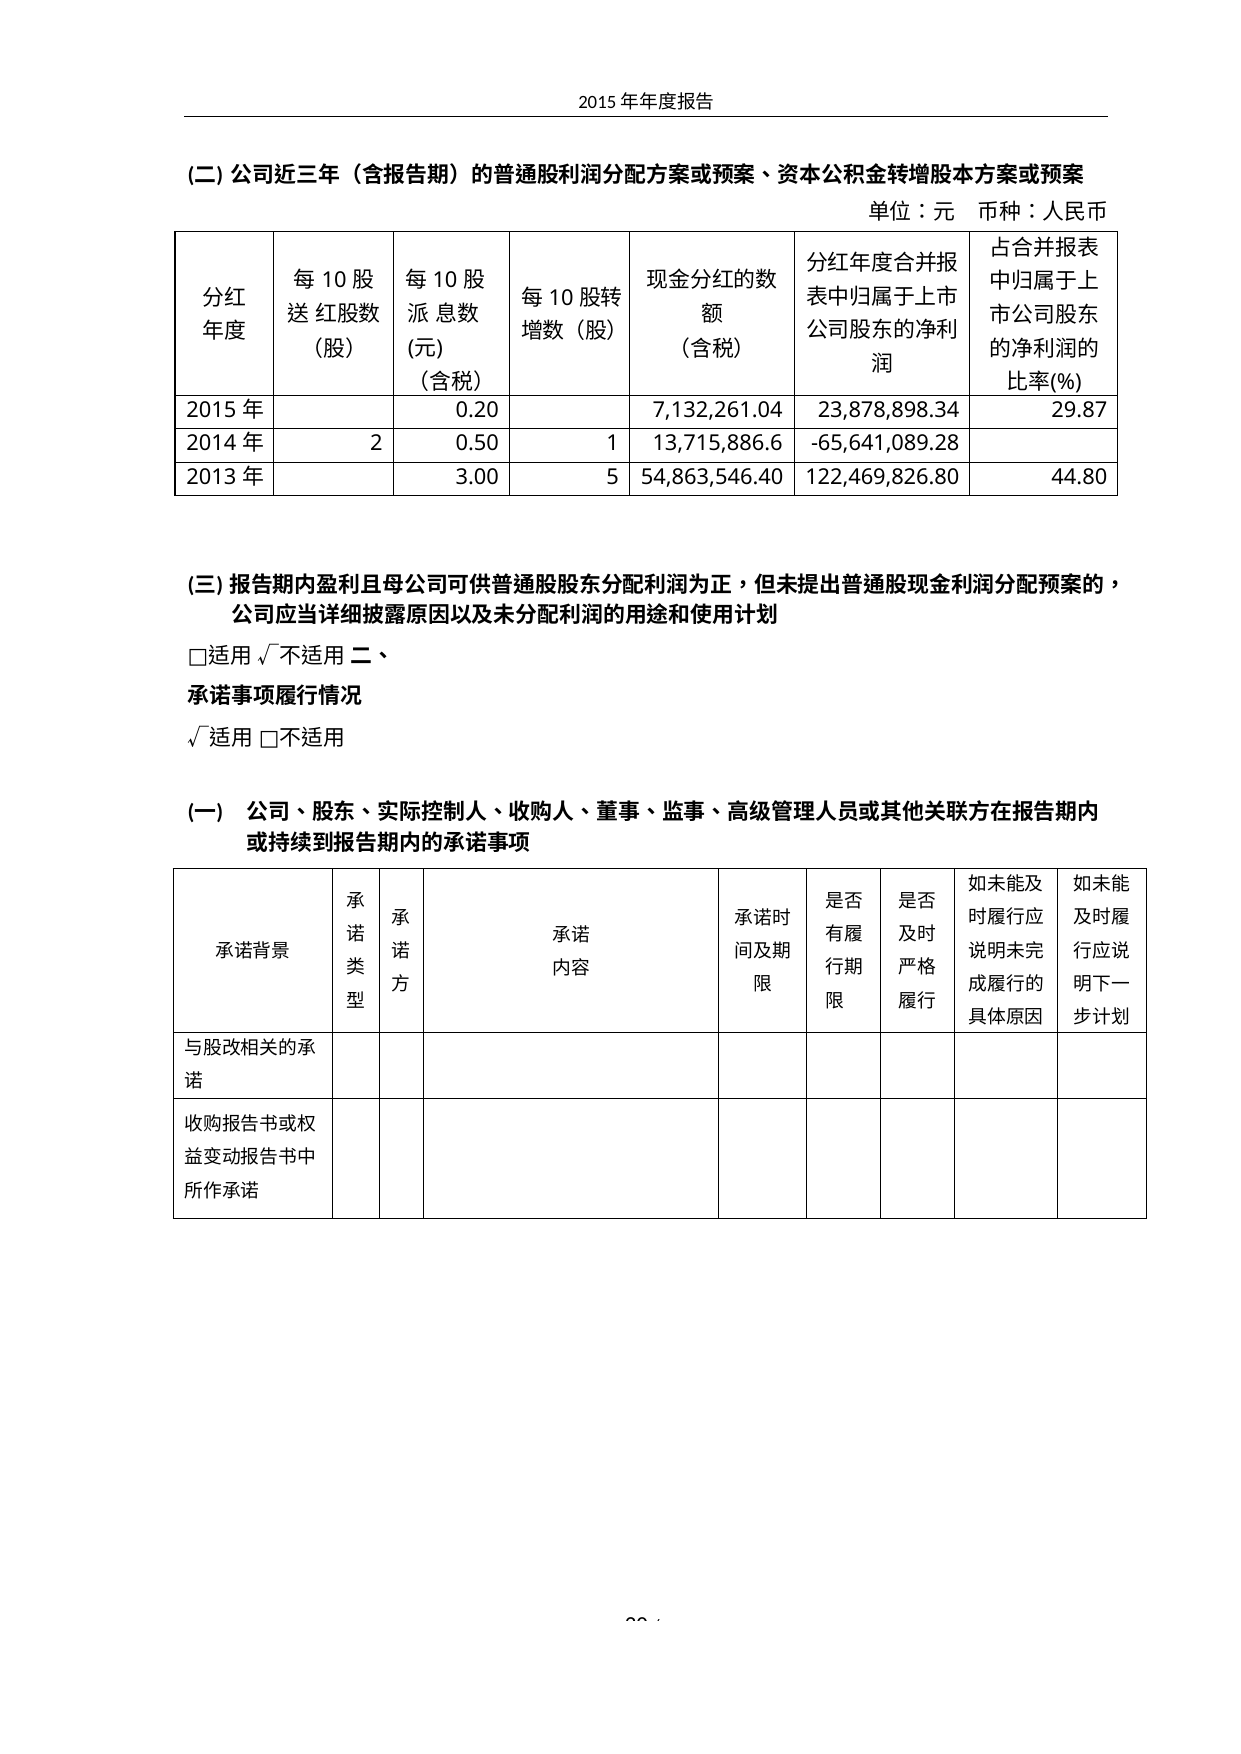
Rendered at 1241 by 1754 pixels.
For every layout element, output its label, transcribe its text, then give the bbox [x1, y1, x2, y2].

table_header 承 诺 方 [380, 869, 423, 1032]
subtitle (三) 报告期内盈利且母公司可供普通股股东分配利润为正，但未提出普通股现金利润分配预案的， 公司应当详细披露原因以及未分配利润的用途和使用计划 [187, 569, 1131, 629]
table_cell [719, 1033, 806, 1098]
table_cell [424, 1099, 718, 1218]
table_cell 0.50 [394, 429, 509, 462]
table_cell 0.20 [394, 396, 509, 428]
table_header 承诺时 间及期 限 [719, 869, 806, 1032]
table_header 分红 年度 [176, 232, 273, 394]
table_cell [881, 1033, 954, 1098]
table_header 是否 有履 行期 限 [807, 869, 880, 1032]
text √适用 □不适用 [187, 722, 1131, 752]
table_cell [970, 429, 1117, 462]
subtitle (一) 公司、股东、实际控制人、收购人、董事、监事、高级管理人员或其他关联方在报告期内 或持续到报告期内的承诺事项 [187, 796, 1107, 856]
table_cell [955, 1033, 1057, 1098]
text □适用 √不适用 二、承诺事项履行情况 [187, 639, 409, 709]
table_header 每 10 股派 息数(元) （含税） [394, 232, 509, 394]
table_header 分红年度合并报 表中归属于上市 公司股东的净利 润 [795, 232, 969, 394]
table_cell 5 [510, 463, 629, 495]
table_cell [807, 1033, 880, 1098]
table_cell [333, 1099, 379, 1218]
table_cell 7,132,261.04 [630, 396, 794, 428]
table_cell 122,469,826.80 [795, 463, 969, 495]
table_cell [380, 1099, 423, 1218]
table_header 每 10 股送 红股数 （股） [274, 232, 393, 394]
table_cell [1058, 1033, 1146, 1098]
table_cell 收购报告书或权 益变动报告书中 所作承诺 [174, 1099, 332, 1218]
table_header 承诺 内容 [424, 869, 718, 1032]
table_cell -65,641,089.28 [795, 429, 969, 462]
table_cell [380, 1033, 423, 1098]
table_cell 54,863,546.40 [630, 463, 794, 495]
table_cell 1 [510, 429, 629, 462]
table_cell 29.87 [970, 396, 1117, 428]
table_cell 与股改相关的承 诺 [174, 1033, 332, 1098]
table_cell [333, 1033, 379, 1098]
table_header 承 诺 类 型 [333, 869, 379, 1032]
table_header 每 10 股转 增数（股） [510, 232, 629, 394]
table_cell [719, 1099, 806, 1218]
table_header 如未能 及时履 行应说 明下一 步计划 [1058, 869, 1146, 1032]
table_cell 13,715,886.6 [630, 429, 794, 462]
table_header 承诺背景 [174, 869, 332, 1032]
table_cell [955, 1099, 1057, 1218]
subtitle (二) 公司近三年（含报告期）的普通股利润分配方案或预案、资本公积金转增股本方案或预案 [187, 158, 1131, 188]
table_cell 44.80 [970, 463, 1117, 495]
table_header 现金分红的数 额 （含税） [630, 232, 794, 394]
table_header 占合并报表 中归属于上 市公司股东 的净利润的 比率(%) [970, 232, 1117, 394]
table_header 是否 及时 严格 履行 [881, 869, 954, 1032]
table_header 如未能及 时履行应 说明未完 成履行的 具体原因 [955, 869, 1057, 1032]
table_cell 2015 年 [176, 396, 273, 428]
table_cell 2 [274, 429, 393, 462]
text 单位：元 币种：人民币 [162, 196, 1108, 225]
table_cell [807, 1099, 880, 1218]
table_cell 3.00 [394, 463, 509, 495]
table_cell 2013 年 [176, 463, 273, 495]
table_cell [510, 396, 629, 428]
table_cell [1058, 1099, 1146, 1218]
table_cell 23,878,898.34 [795, 396, 969, 428]
table_cell [274, 396, 393, 428]
table_cell 2014 年 [176, 429, 273, 462]
table_cell [881, 1099, 954, 1218]
table_cell [424, 1033, 718, 1098]
table_cell [274, 463, 393, 495]
